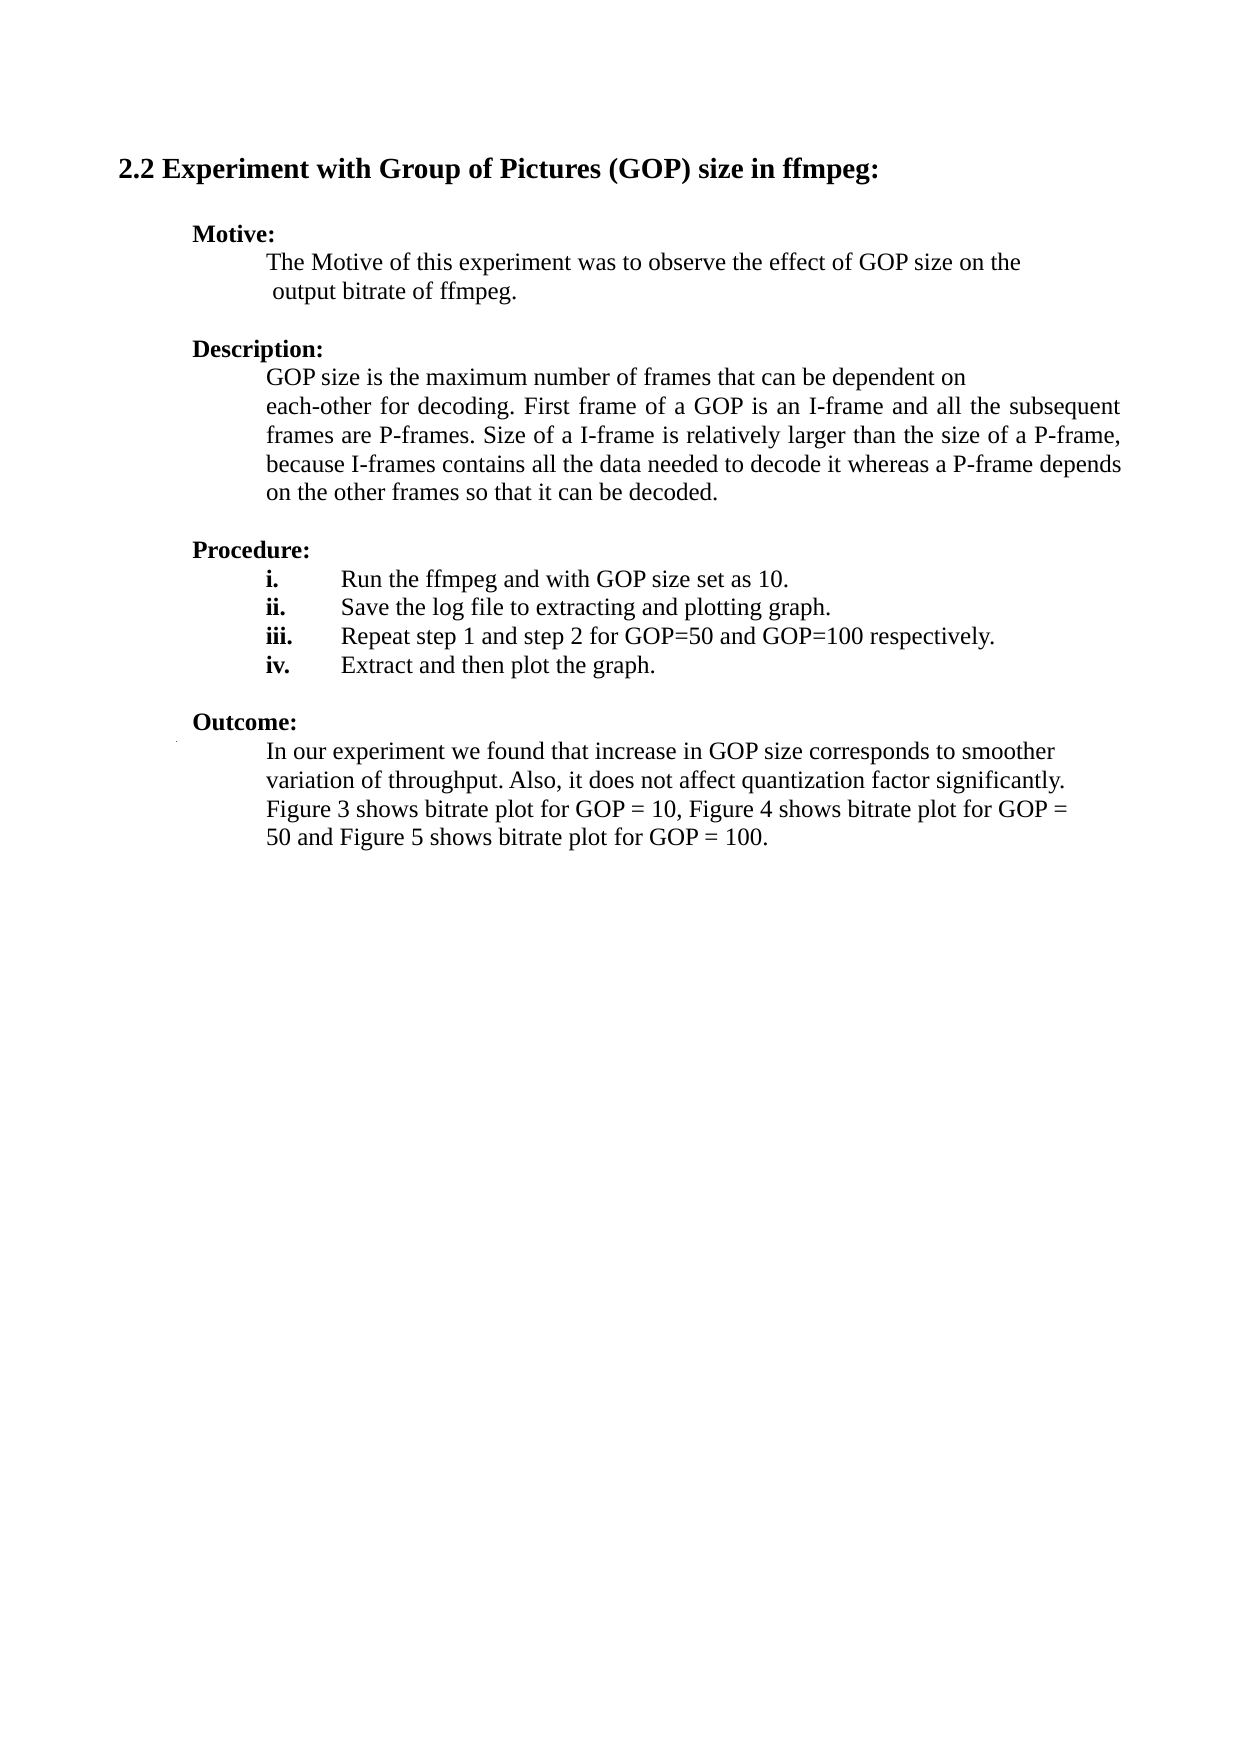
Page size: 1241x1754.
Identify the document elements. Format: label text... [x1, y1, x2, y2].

text output bitrate of ffmpeg. [192, 276, 1122, 305]
list Repeat step 1 and step 2 for GOP=50 and GOP=100 respectively. [266, 621, 1122, 650]
text 50 and Figure 5 shows bitrate plot for GOP = 100. [266, 822, 1122, 851]
text Procedure: [118, 535, 1122, 564]
text In our experiment we found that increase in GOP size corresponds to smoother [192, 736, 1122, 765]
text Description: [192, 334, 1122, 362]
list Extract and then plot the graph. [266, 650, 1122, 679]
list Run the ffmpeg and with GOP size set as 10. [266, 564, 1122, 592]
text 2.2 Experiment with Group of Pictures (GOP) size in ffmpeg: [118, 152, 1122, 185]
text GOP size is the maximum number of frames that can be dependent on [192, 362, 1122, 391]
text on the other frames so that it can be decoded. [266, 477, 1122, 506]
text Figure 3 shows bitrate plot for GOP = 10, Figure 4 shows bitrate plot for GOP = [266, 794, 1122, 822]
text each-other for decoding. First frame of a GOP is an I-frame and all the subsequent frames are P-frames. Size of a I-frame is relatively larger than the size of a P-frame, because I-frames contains all the data needed to decode it whereas a P-frame depends [266, 391, 1122, 477]
text variation of throughput. Also, it does not affect quantization factor significantly. [266, 765, 1122, 794]
text Motive: [118, 219, 1122, 247]
list Save the log file to extracting and plotting graph. [266, 592, 1122, 621]
text The Motive of this experiment was to observe the effect of GOP size on the [192, 247, 1122, 276]
text Outcome: [118, 707, 1122, 736]
